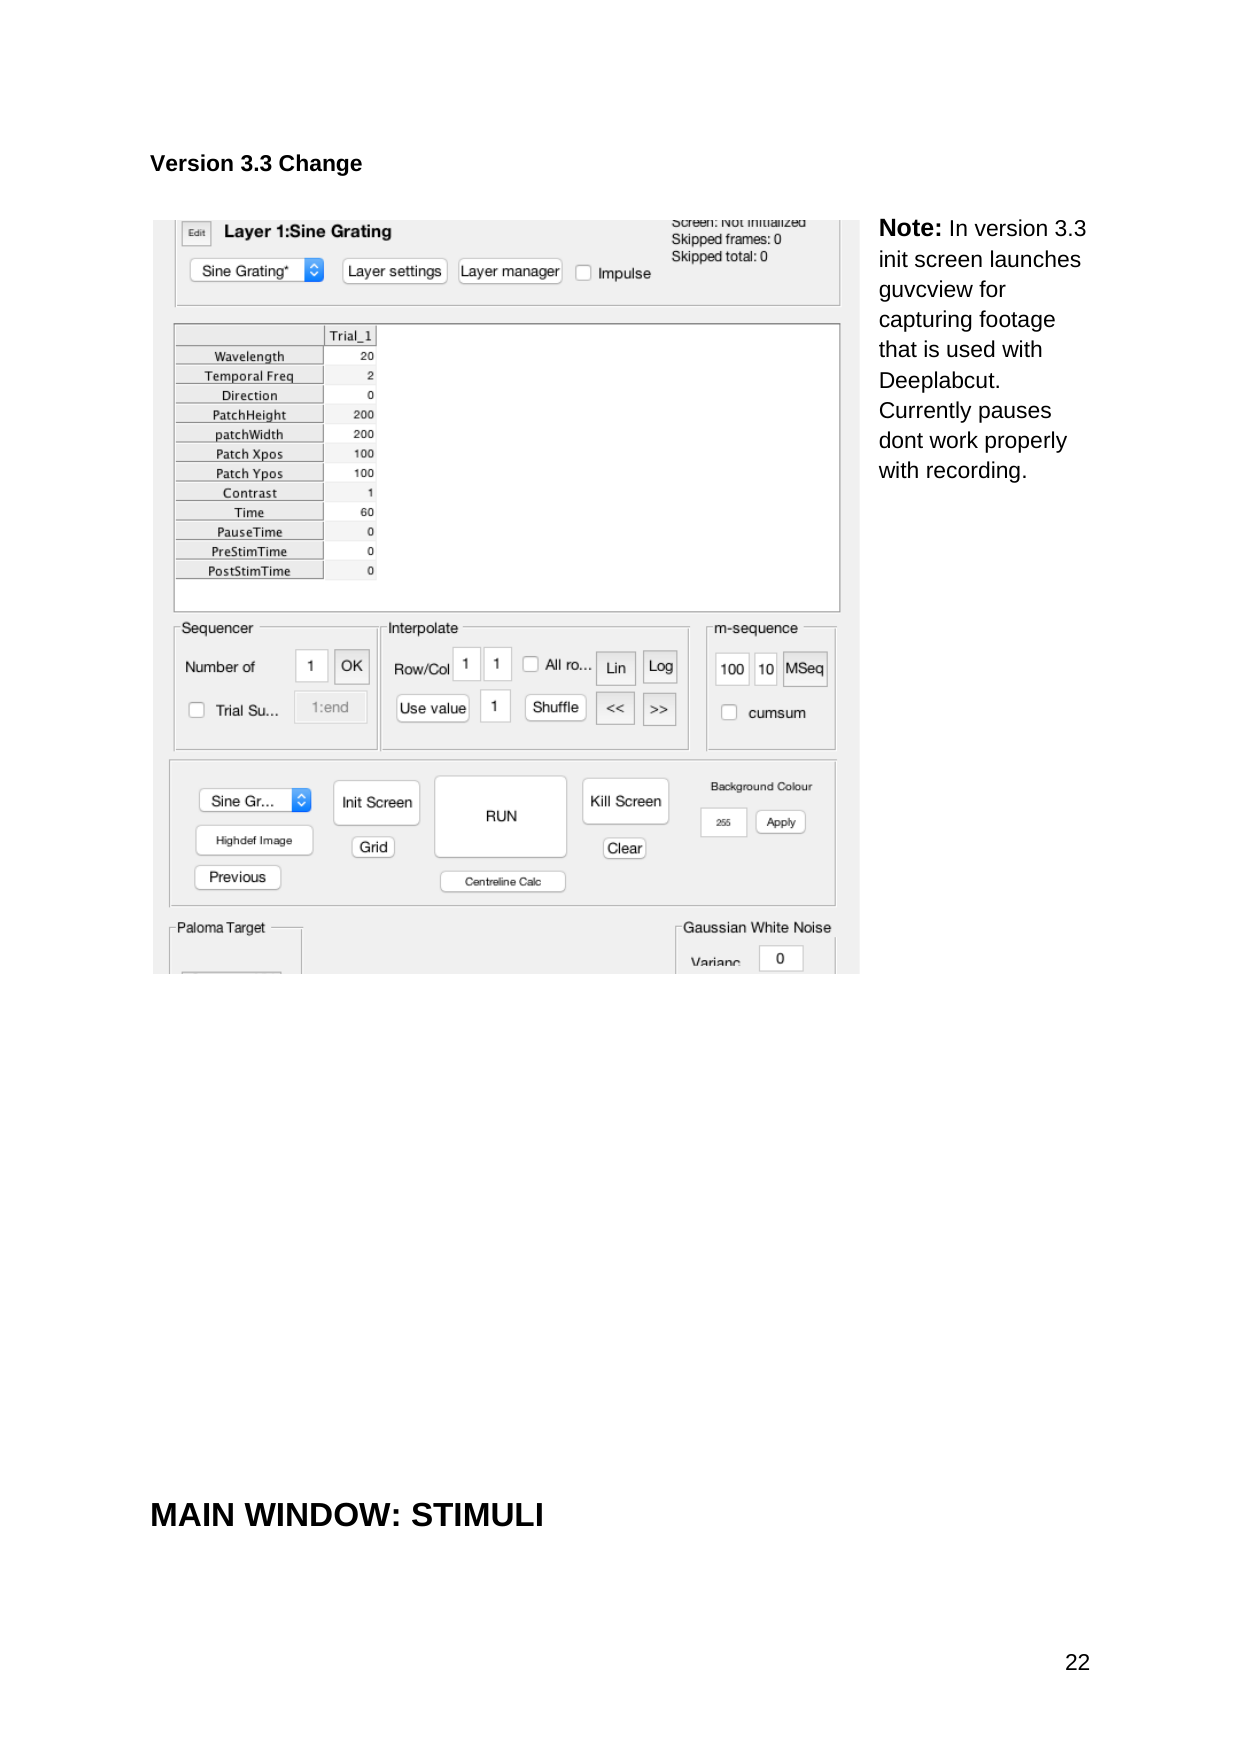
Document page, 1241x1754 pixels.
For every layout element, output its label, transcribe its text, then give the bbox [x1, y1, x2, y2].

subtitle MAIN WINDOW: STIMULI [150, 1495, 1090, 1534]
text Note: In version 3.3 init screen launches guvcview for capturing footage that is used with Deeplabcut. Currently pauses dont work properly with recording. [150, 213, 1090, 484]
picture [153, 220, 860, 974]
subtitle Version 3.3 Change [150, 150, 1090, 176]
